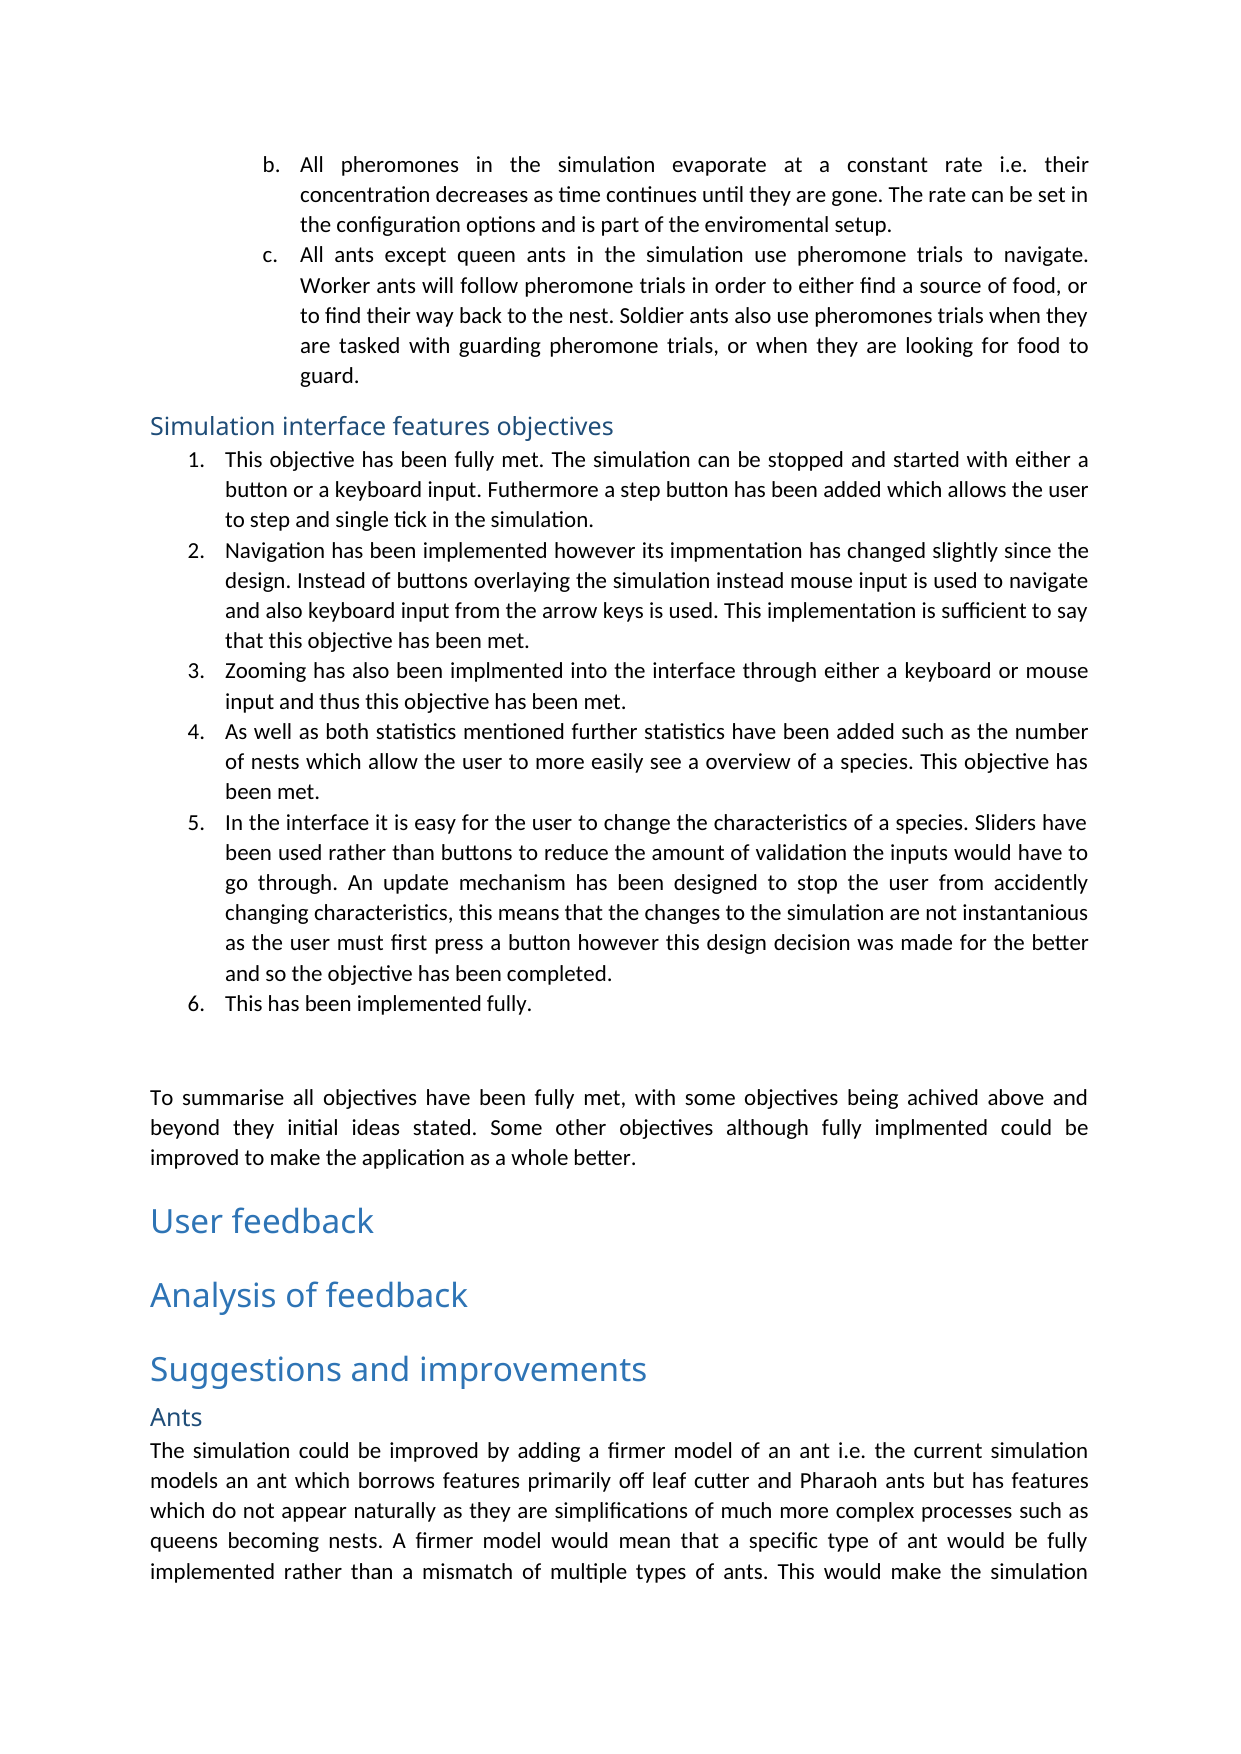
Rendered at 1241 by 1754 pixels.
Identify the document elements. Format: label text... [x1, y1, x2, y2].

subtitle Analysis of feedback [150, 1272, 1090, 1318]
list This has been implemented fully. [187, 989, 1090, 1017]
subtitle Ants [150, 1399, 1090, 1433]
list In the interface it is easy for the user to change the characteristics of a species. Sliders have been used rather than buttons to reduce the amount of validation the inputs would have to go through. An update mechanism has been designed to stop the user from accidently changing characteristics, this means that the changes to the simulation are not instantanious as the user must first press a button however this design decision was made for the better and so the objective has been completed. [187, 808, 1090, 987]
subtitle Suggestions and improvements [150, 1346, 1090, 1392]
list All pheromones in the simulation evaporate at a constant rate i.e. their concentration decreases as time continues until they are gone. The rate can be set in the configuration options and is part of the enviromental setup. [262, 150, 1090, 238]
list This objective has been fully met. The simulation can be stopped and started with either a button or a keyboard input. Futhermore a step button has been added which allows the user to step and single tick in the simulation. [187, 445, 1090, 533]
text To summarise all objectives have been fully met, with some objectives being achived above and beyond they initial ideas stated. Some other objectives although fully implmented could be improved to make the application as a whole better. [150, 1083, 1090, 1171]
list All ants except queen ants in the simulation use pheromone trials to navigate. Worker ants will follow pheromone trials in order to either find a source of food, or to find their way back to the nest. Soldier ants also use pheromones trials when they are tasked with guarding pheromone trials, or when they are looking for food to guard. [262, 241, 1090, 389]
list Zooming has also been implmented into the interface through either a keyboard or mouse input and thus this objective has been met. [187, 657, 1090, 715]
list Navigation has been implemented however its impmentation has changed slightly since the design. Instead of buttons overlaying the simulation instead mouse input is used to navigate and also keyboard input from the arrow keys is used. This implementation is sufficient to say that this objective has been met. [187, 536, 1090, 654]
list As well as both statistics mentioned further statistics have been added such as the number of nests which allow the user to more easily see a overview of a species. This objective has been met. [187, 717, 1090, 805]
subtitle Simulation interface features objectives [150, 408, 1090, 442]
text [150, 1436, 1090, 1585]
subtitle User feedback [150, 1198, 1090, 1244]
